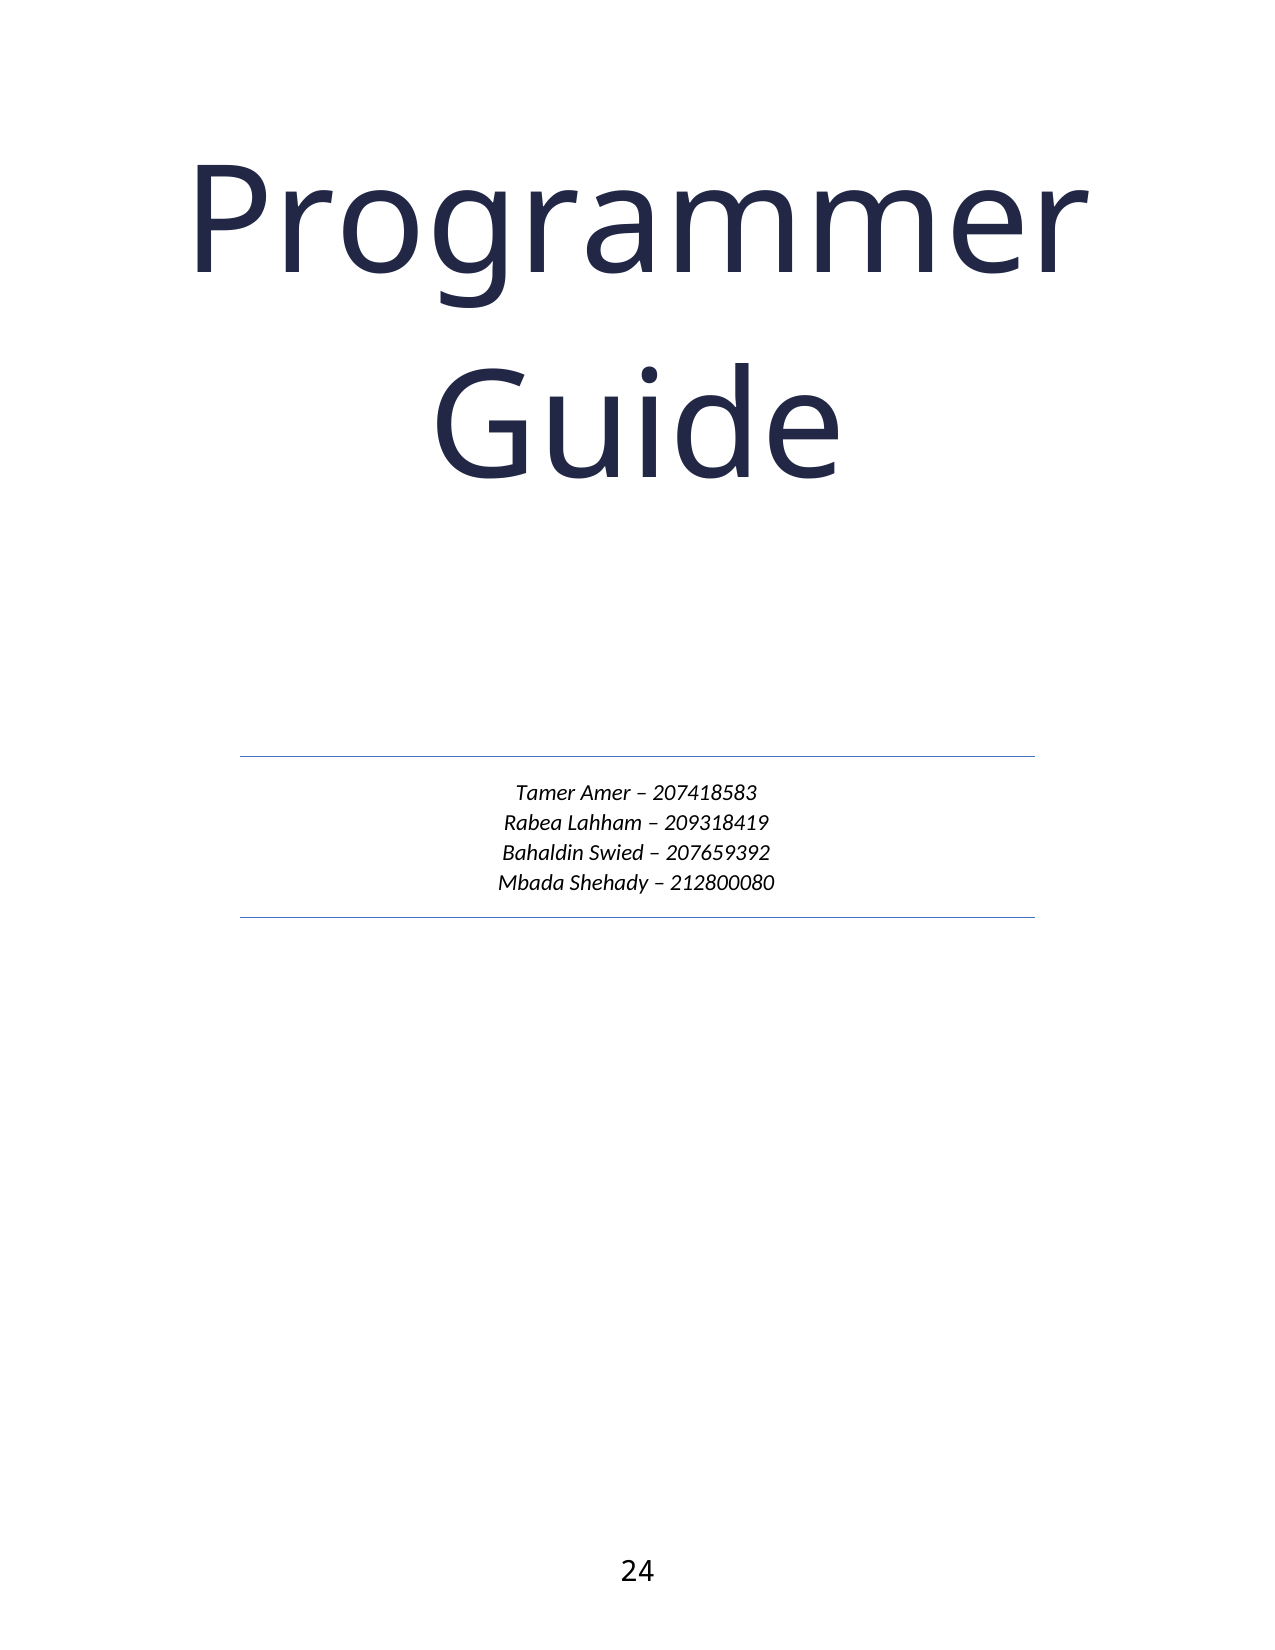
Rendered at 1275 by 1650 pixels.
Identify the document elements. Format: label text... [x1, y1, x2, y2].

text Programmer Guide [150, 112, 1125, 521]
text Tamer Amer – 207418583 Rabea Lahham – 209318419 Bahaldin Swied – 207659392 Mbada Shehady – 212800080 [240, 757, 1035, 917]
